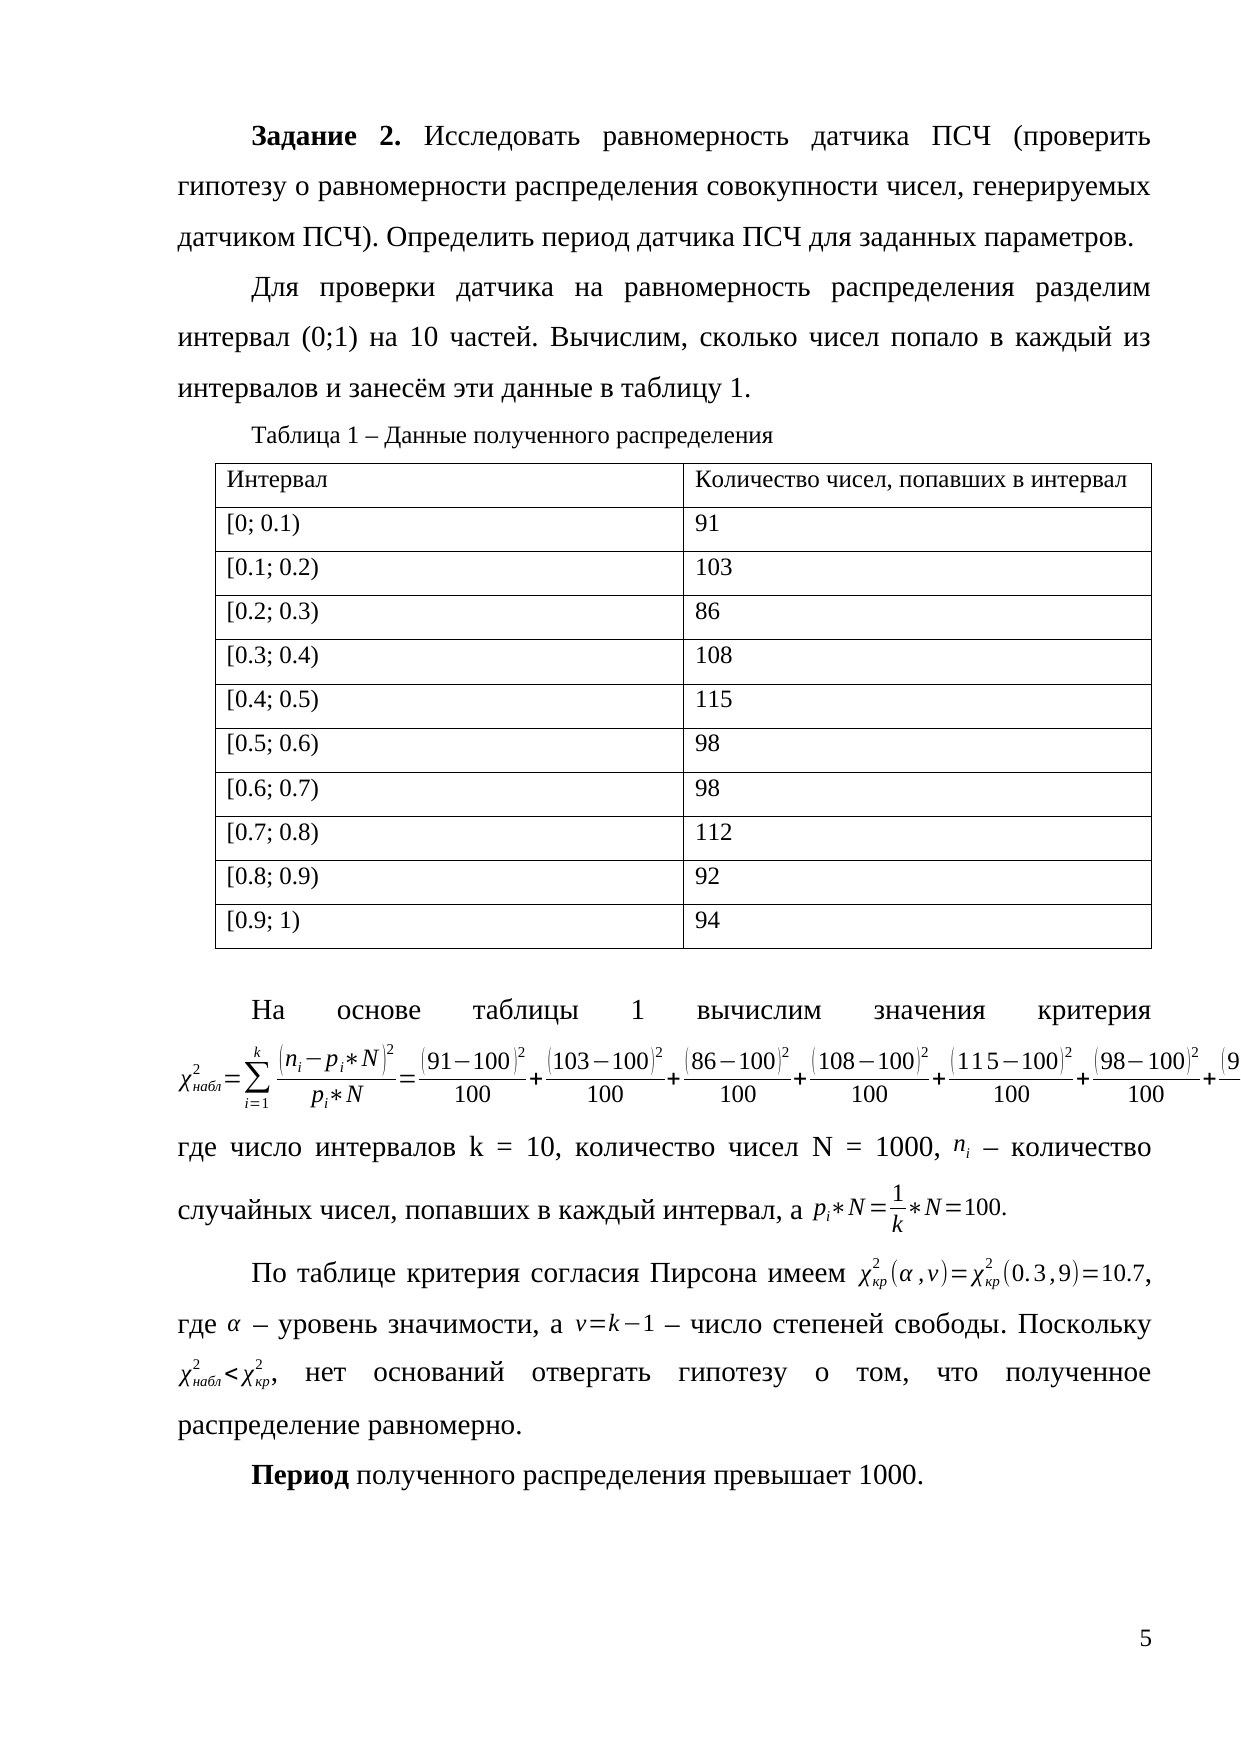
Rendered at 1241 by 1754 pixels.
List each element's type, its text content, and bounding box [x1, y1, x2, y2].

text На основе таблицы 1 вычислим значения критерия где число интервалов k = 10, количество чисел N = 1000, – количество случайных чисел, попавших в каждый интервал, а [177, 992, 1152, 1238]
text По таблице критерия согласия Пирсона имеем , где – уровень значимости, а – число степеней свободы. Поскольку , нет оснований отвергать гипотезу о том, что полученное распределение равномерно. [177, 1255, 1152, 1441]
table_cell 98 [684, 773, 1151, 816]
table_cell 103 [684, 552, 1151, 595]
table_cell 112 [684, 817, 1151, 860]
table_cell [0.8; 0.9) [216, 861, 683, 904]
table_cell [0.5; 0.6) [216, 729, 683, 772]
table_cell [0.4; 0.5) [216, 685, 683, 727]
table_cell [0.6; 0.7) [216, 773, 683, 816]
table_cell [0; 0.1) [216, 508, 683, 551]
table_cell [0.3; 0.4) [216, 640, 683, 683]
table_cell [0.2; 0.3) [216, 596, 683, 639]
text Задание 2. Исследовать равномерность датчика ПСЧ (проверить гипотезу о равномерности распределения совокупности чисел, генерируемых датчиком ПСЧ). Определить период датчика ПСЧ для заданных параметров. [177, 118, 1152, 252]
table_cell 94 [684, 905, 1151, 948]
text Для проверки датчика на равномерность распределения разделим интервал (0;1) на 10 частей. Вычислим, сколько чисел попало в каждый из интервалов и занесём эти данные в таблицу 1. [177, 269, 1152, 403]
table_cell 115 [684, 685, 1151, 727]
table_cell 98 [684, 729, 1151, 772]
table_cell [0.7; 0.8) [216, 817, 683, 860]
table_cell 86 [684, 596, 1151, 639]
table_cell 92 [684, 861, 1151, 904]
table_cell 91 [684, 508, 1151, 551]
text Период полученного распределения превышает 1000. [177, 1457, 1152, 1491]
table_header Интервал [216, 464, 683, 507]
text Таблица 1 – Данные полученного распределения [215, 420, 1152, 449]
table_cell [0.1; 0.2) [216, 552, 683, 595]
table_cell [0.9; 1) [216, 905, 683, 948]
table_header Количество чисел, попавших в интервал [684, 464, 1151, 507]
table_cell 108 [684, 640, 1151, 683]
